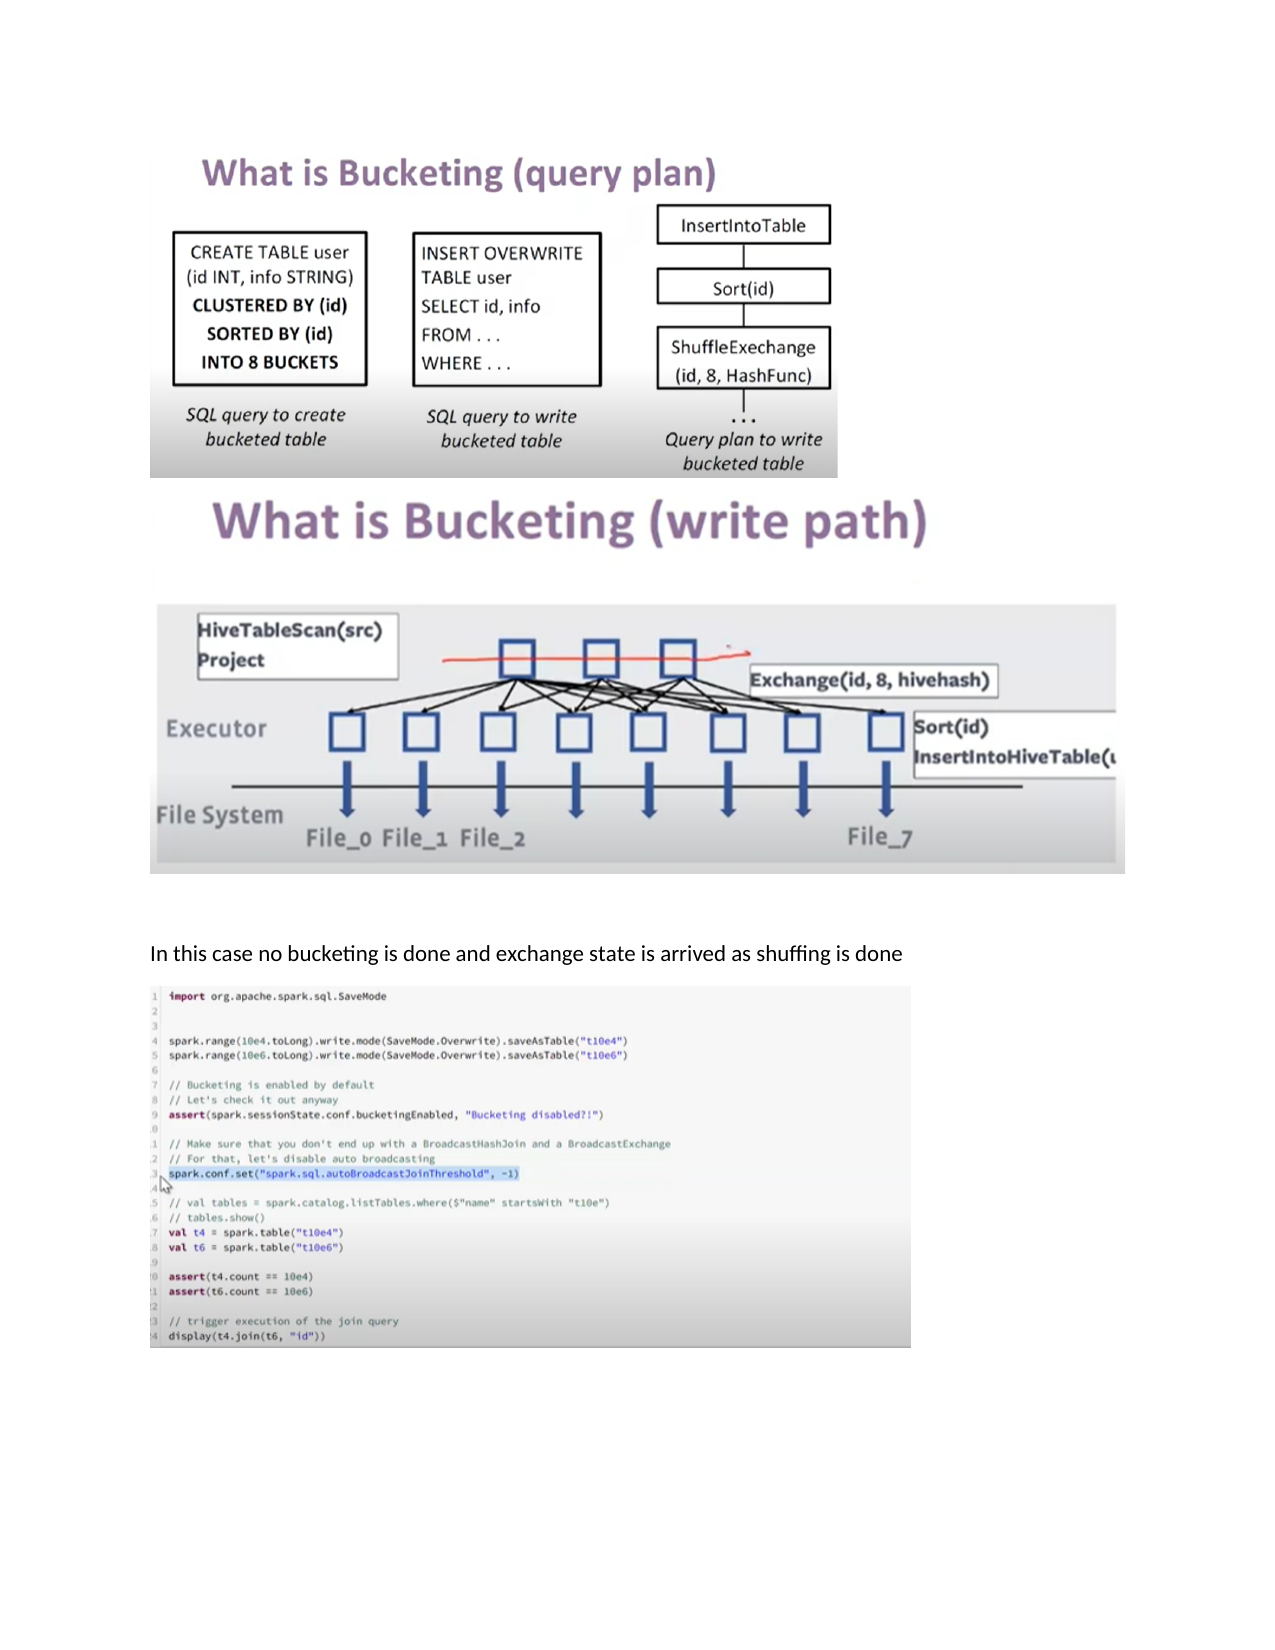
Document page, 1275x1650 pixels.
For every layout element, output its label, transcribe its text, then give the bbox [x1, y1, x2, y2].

picture [150, 986, 911, 1348]
text In this case no bucketing is done and exchange state is arrived as shuffing is done [150, 939, 1125, 967]
picture [150, 150, 838, 478]
picture [150, 496, 1125, 874]
